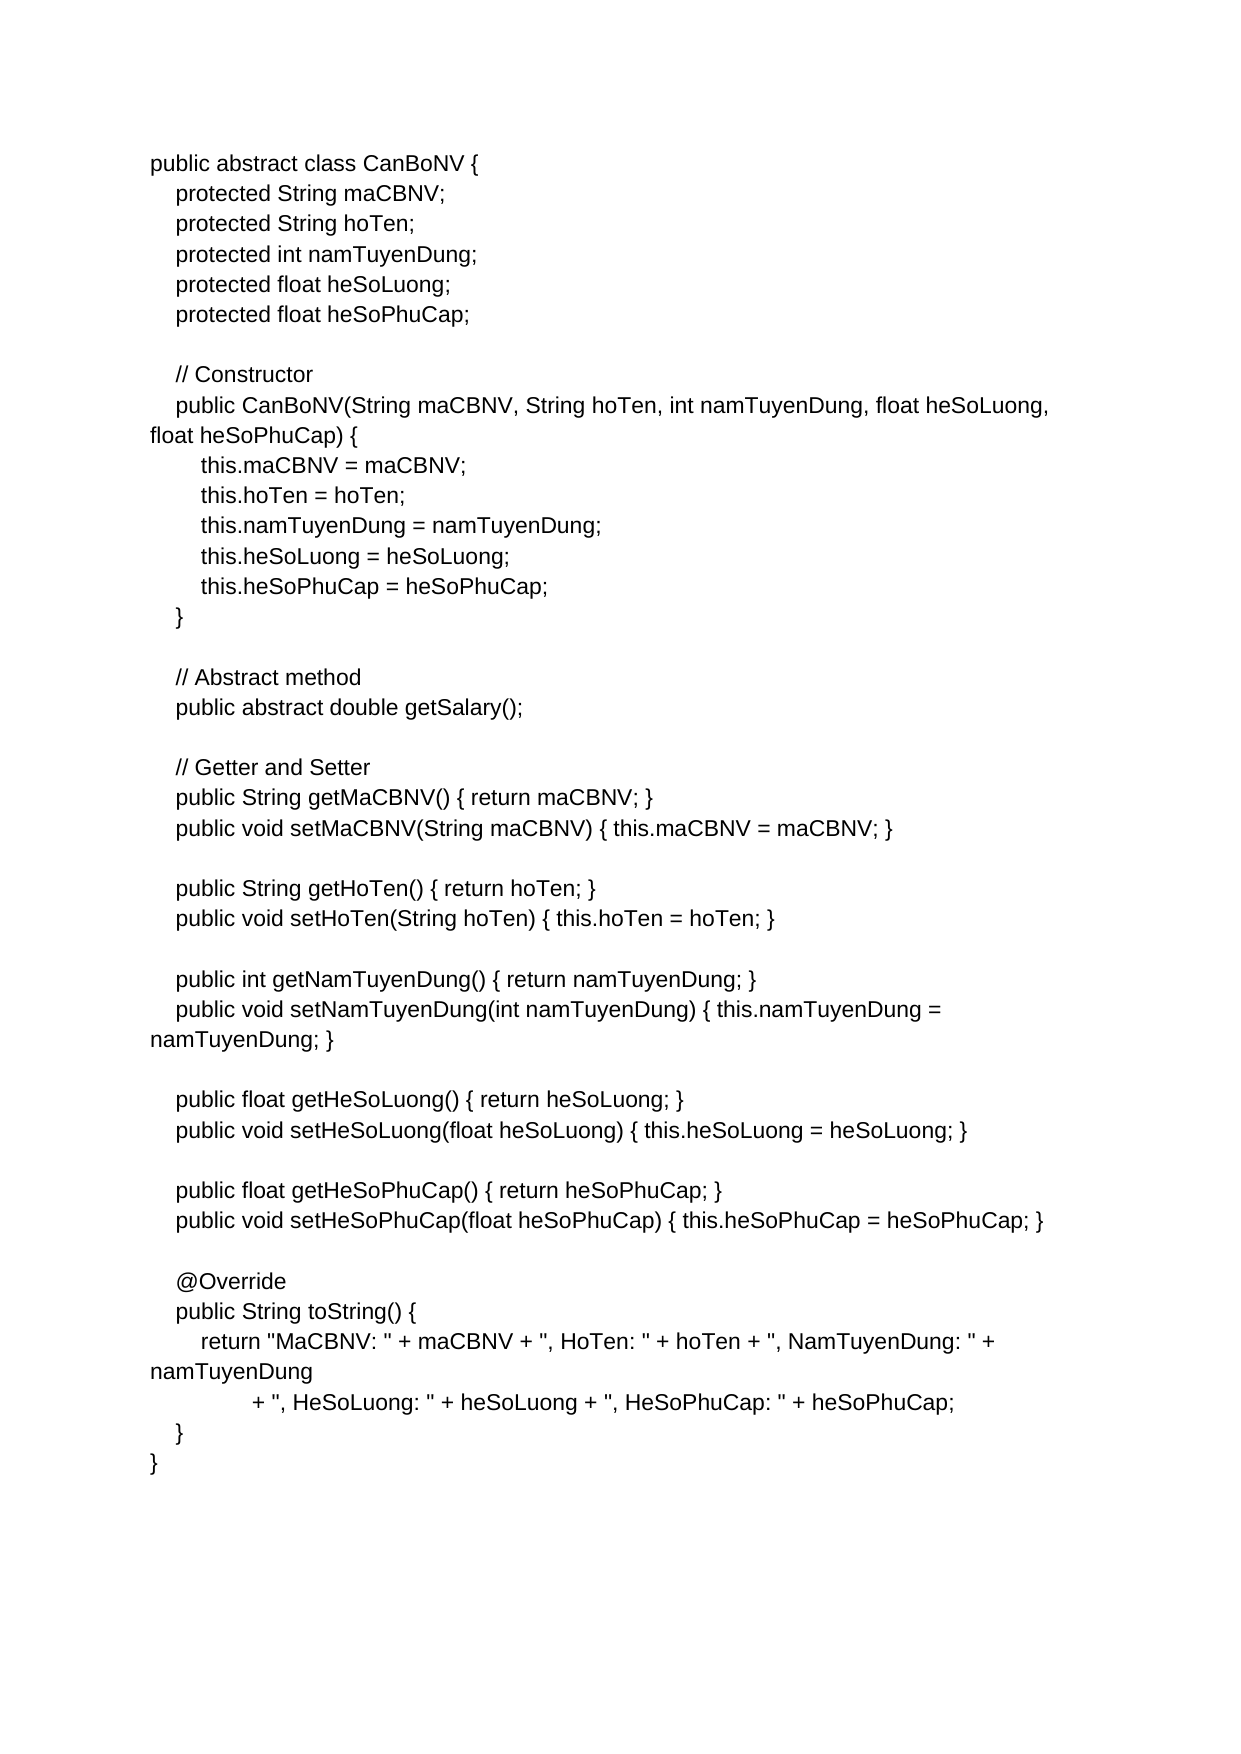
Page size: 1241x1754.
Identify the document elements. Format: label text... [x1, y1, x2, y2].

text // Getter and Setter [150, 754, 1090, 781]
text public String getHoTen() { return hoTen; } [150, 875, 1090, 901]
text } [150, 1449, 1090, 1475]
text } [150, 1419, 1090, 1445]
text // Abstract method [150, 663, 1090, 690]
text public void setHoTen(String hoTen) { this.hoTen = hoTen; } [150, 905, 1090, 932]
text public void setNamTuyenDung(int namTuyenDung) { this.namTuyenDung = namTuyenDung; } [150, 996, 1090, 1052]
text protected int namTuyenDung; [150, 241, 1090, 267]
text protected String hoTen; [150, 210, 1090, 237]
text this.namTuyenDung = namTuyenDung; [150, 512, 1090, 539]
text public void setHeSoLuong(float heSoLuong) { this.heSoLuong = heSoLuong; } [150, 1117, 1090, 1143]
text protected float heSoPhuCap; [150, 301, 1090, 327]
text protected float heSoLuong; [150, 271, 1090, 297]
text this.heSoLuong = heSoLuong; [150, 543, 1090, 569]
text public float getHeSoPhuCap() { return heSoPhuCap; } [150, 1177, 1090, 1203]
text this.maCBNV = maCBNV; [150, 452, 1090, 478]
text + ", HeSoLuong: " + heSoLuong + ", HeSoPhuCap: " + heSoPhuCap; [150, 1388, 1090, 1415]
text public float getHeSoLuong() { return heSoLuong; } [150, 1086, 1090, 1113]
text public String toString() { [150, 1298, 1090, 1324]
text public abstract class CanBoNV { [150, 150, 1090, 176]
text this.hoTen = hoTen; [150, 482, 1090, 509]
text public String getMaCBNV() { return maCBNV; } [150, 784, 1090, 811]
text @Override [150, 1268, 1090, 1294]
text public void setMaCBNV(String maCBNV) { this.maCBNV = maCBNV; } [150, 814, 1090, 841]
text protected String maCBNV; [150, 180, 1090, 207]
text this.heSoPhuCap = heSoPhuCap; [150, 573, 1090, 599]
text // Constructor [150, 361, 1090, 388]
text public int getNamTuyenDung() { return namTuyenDung; } [150, 966, 1090, 992]
text return "MaCBNV: " + maCBNV + ", HoTen: " + hoTen + ", NamTuyenDung: " + namTuyenDung [150, 1328, 1090, 1385]
text public abstract double getSalary(); [150, 694, 1090, 720]
text } [150, 603, 1090, 629]
text public CanBoNV(String maCBNV, String hoTen, int namTuyenDung, float heSoLuong, float heSoPhuCap) { [150, 392, 1090, 448]
text public void setHeSoPhuCap(float heSoPhuCap) { this.heSoPhuCap = heSoPhuCap; } [150, 1207, 1090, 1234]
